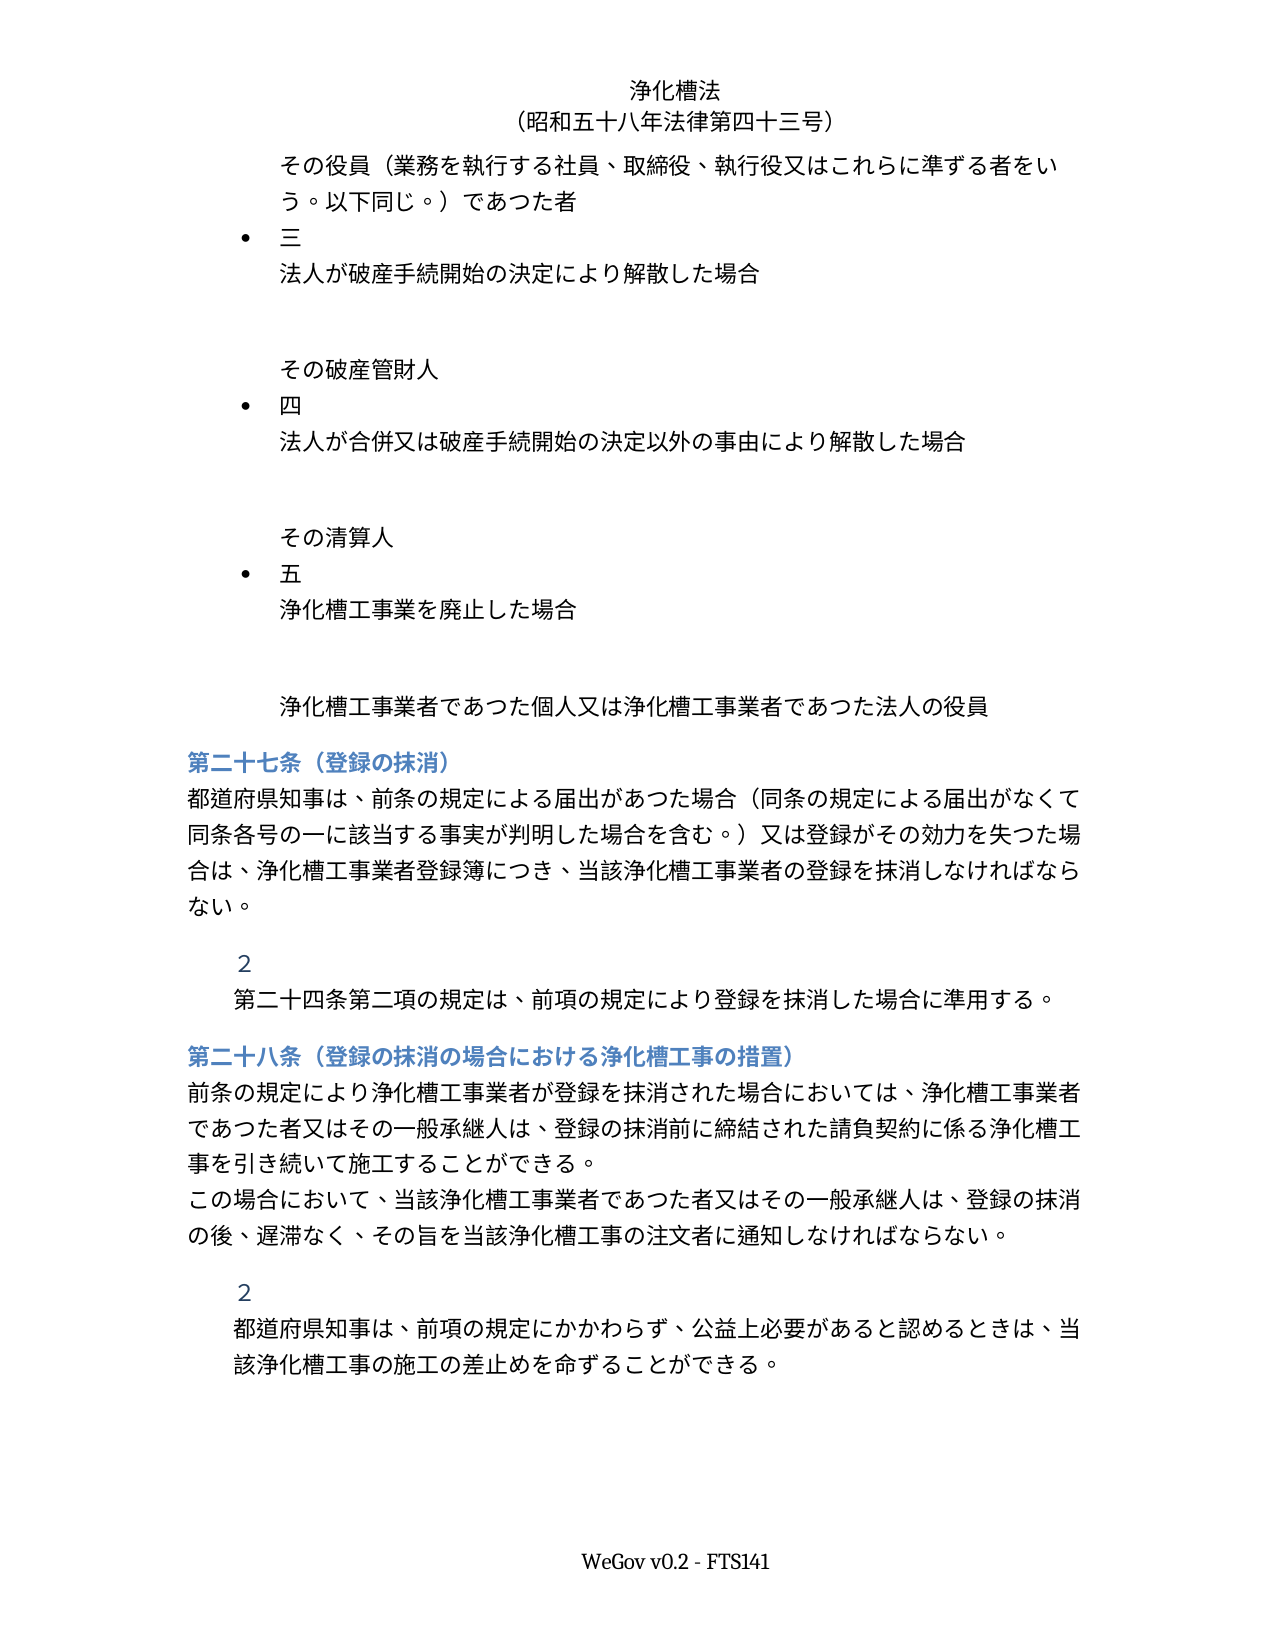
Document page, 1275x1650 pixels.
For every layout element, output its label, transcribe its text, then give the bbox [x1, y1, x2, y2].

text 第二十四条第二項の規定は、前項の規定により登録を抹消した場合に準用する。 [233, 984, 1087, 1015]
subtitle 第二十七条（登録の抹消） [187, 747, 1087, 779]
list 三 法人が破産手続開始の決定により解散した場合 その破産管財人 [242, 222, 1087, 385]
subtitle ２ [233, 948, 1087, 979]
list 二 法人が合併により消滅した場合 その役員（業務を執行する社員、取締役、執行役又はこれらに準ずる者をいう。以下同じ。）であつた者 [242, 150, 1087, 217]
list 四 法人が合併又は破産手続開始の決定以外の事由により解散した場合 その清算人 [242, 390, 1087, 554]
subtitle 第二十八条（登録の抹消の場合における浄化槽工事の措置） [187, 1041, 1087, 1072]
list 五 浄化槽工事業を廃止した場合 浄化槽工事業者であつた個人又は浄化槽工事業者であつた法人の役員 [242, 558, 1087, 722]
text 都道府県知事は、前条の規定による届出があつた場合（同条の規定による届出がなくて同条各号の一に該当する事実が判明した場合を含む。）又は登録がその効力を失つた場合は、浄化槽工事業者登録簿につき、当該浄化槽工事業者の登録を抹消しなければならない。 [187, 783, 1087, 922]
subtitle ２ [233, 1277, 1087, 1308]
text 前条の規定により浄化槽工事業者が登録を抹消された場合においては、浄化槽工事業者であつた者又はその一般承継人は、登録の抹消前に締結された請負契約に係る浄化槽工事を引き続いて施工することができる。 この場合において、当該浄化槽工事業者であつた者又はその一般承継人は、登録の抹消の後、遅滞なく、その旨を当該浄化槽工事の注文者に通知しなければならない。 [187, 1077, 1087, 1252]
text 都道府県知事は、前項の規定にかかわらず、公益上必要があると認めるときは、当該浄化槽工事の施工の差止めを命ずることができる。 [233, 1313, 1087, 1380]
